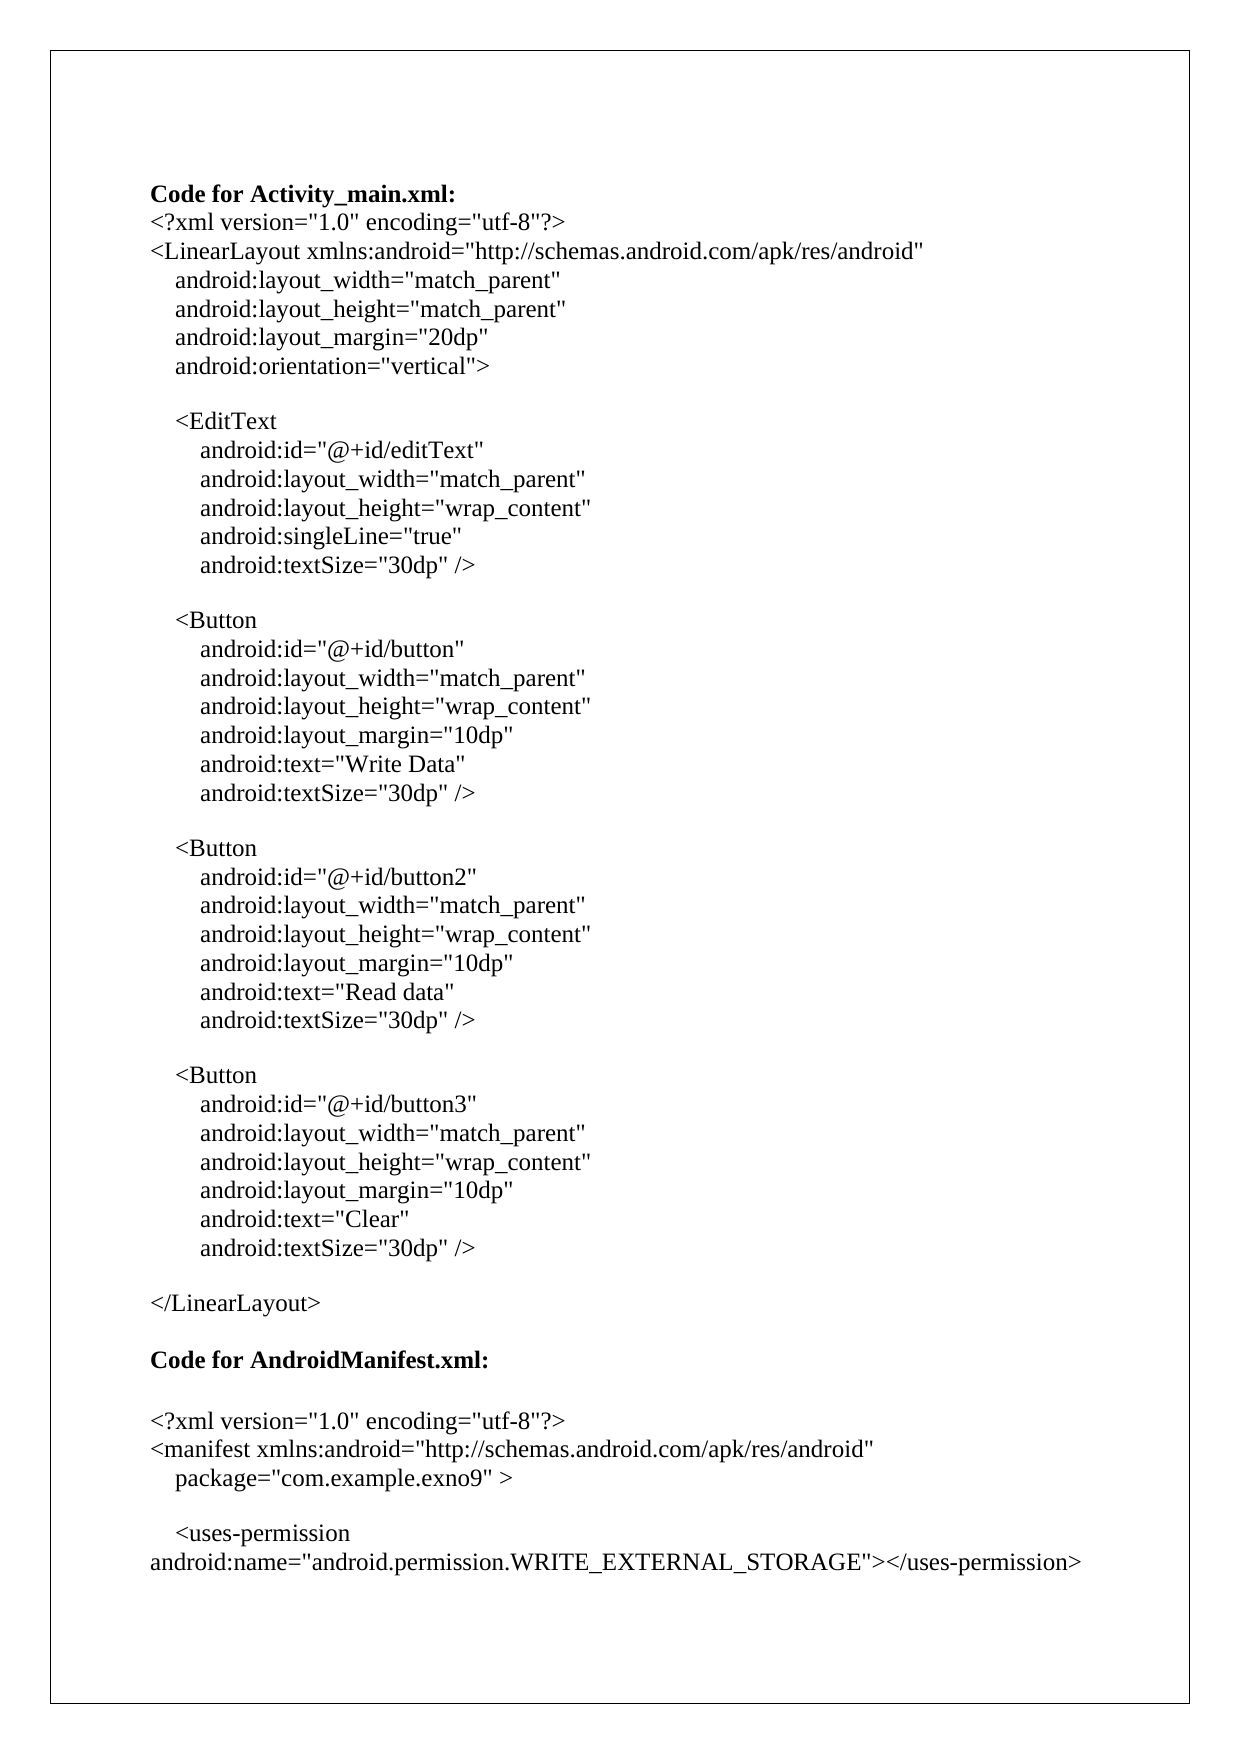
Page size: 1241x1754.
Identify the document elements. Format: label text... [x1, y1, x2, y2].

text android:layout_margin="10dp" [150, 720, 1090, 749]
text android:layout_height="wrap_content" [150, 919, 1090, 948]
text <uses-permission android:name="android.permission.WRITE_EXTERNAL_STORAGE"></uses-permission> [150, 1518, 1090, 1576]
text <EditText [150, 406, 1090, 435]
text android:id="@+id/button" [150, 634, 1090, 663]
text android:text="Write Data" [150, 749, 1090, 778]
text <LinearLayout xmlns:android="http://schemas.android.com/apk/res/android" [150, 236, 1090, 265]
text android:layout_height="wrap_content" [150, 691, 1090, 720]
text <Button [150, 1060, 1090, 1089]
text android:layout_width="match_parent" [150, 663, 1090, 691]
text android:text="Read data" [150, 977, 1090, 1005]
text Code for Activity_main.xml: [150, 179, 1090, 207]
text android:layout_width="match_parent" [150, 890, 1090, 919]
text android:layout_margin="10dp" [150, 1175, 1090, 1204]
subtitle Code for AndroidManifest.xml: [150, 1346, 1090, 1374]
text <?xml version="1.0" encoding="utf-8"?> [150, 207, 1090, 236]
text android:id="@+id/button3" [150, 1089, 1090, 1118]
text android:layout_height="match_parent" [150, 294, 1090, 322]
text android:orientation="vertical"> [150, 351, 1090, 380]
text <?xml version="1.0" encoding="utf-8"?> [150, 1406, 1090, 1434]
text android:textSize="30dp" /> [150, 1005, 1090, 1034]
text android:layout_width="match_parent" [150, 265, 1090, 294]
text android:text="Clear" [150, 1204, 1090, 1233]
text android:layout_height="wrap_content" [150, 1147, 1090, 1175]
text android:layout_width="match_parent" [150, 1118, 1090, 1147]
text </LinearLayout> [150, 1288, 1090, 1317]
text <Button [150, 605, 1090, 634]
text android:textSize="30dp" /> [150, 1233, 1090, 1262]
text <Button [150, 833, 1090, 862]
text android:layout_width="match_parent" [150, 464, 1090, 493]
text android:layout_margin="10dp" [150, 948, 1090, 977]
text android:layout_height="wrap_content" [150, 493, 1090, 521]
text <manifest xmlns:android="http://schemas.android.com/apk/res/android" [150, 1434, 1090, 1463]
text android:singleLine="true" [150, 521, 1090, 550]
text android:id="@+id/editText" [150, 435, 1090, 464]
text package="com.example.exno9" > [150, 1463, 1090, 1492]
text android:textSize="30dp" /> [150, 778, 1090, 806]
text android:textSize="30dp" /> [150, 550, 1090, 579]
text android:id="@+id/button2" [150, 862, 1090, 890]
text android:layout_margin="20dp" [150, 322, 1090, 351]
